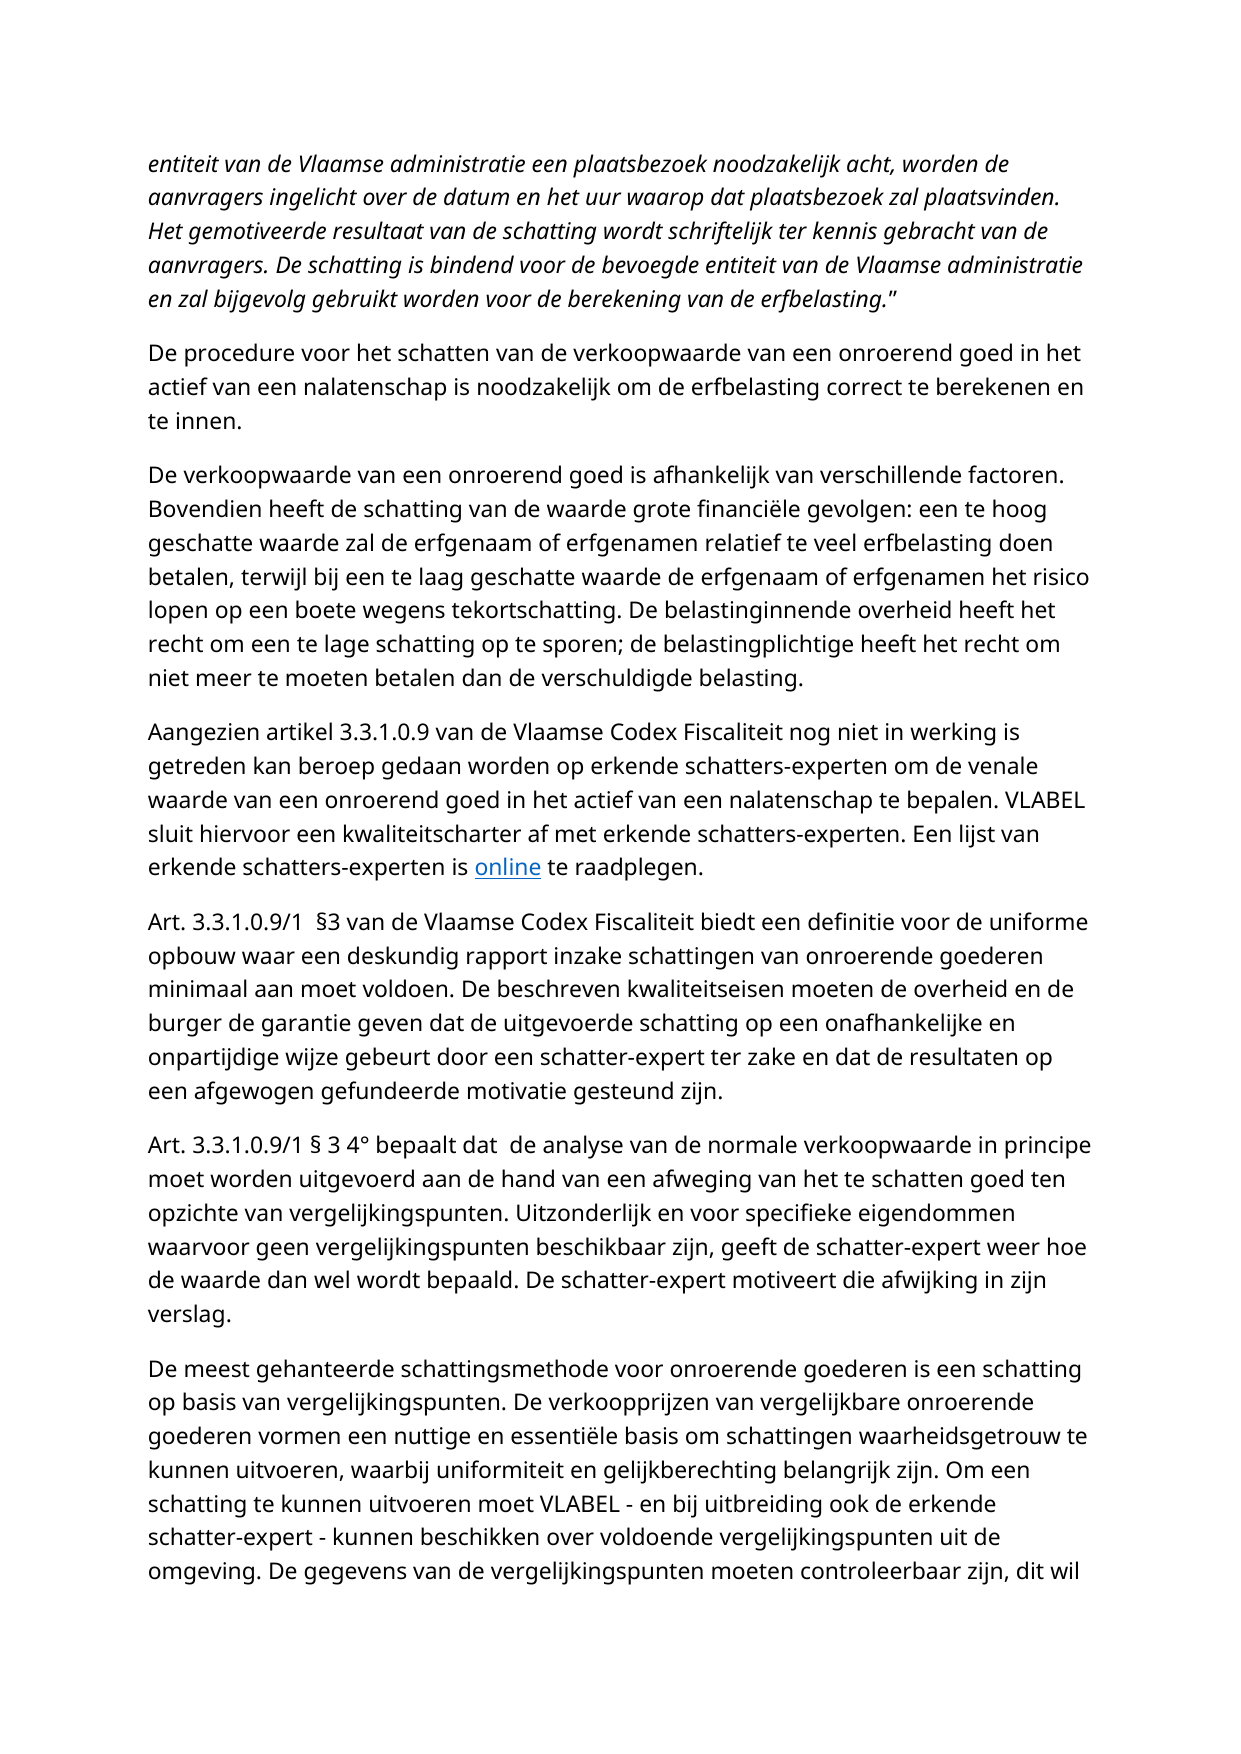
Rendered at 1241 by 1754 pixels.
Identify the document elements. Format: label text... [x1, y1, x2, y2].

text De procedure voor het schatten van de verkoopwaarde van een onroerend goed in het actief van een nalatenschap is noodzakelijk om de erfbelasting correct te berekenen en te innen. [148, 337, 1093, 436]
text Art. 3.3.1.0.9/1 §3 van de Vlaamse Codex Fiscaliteit biedt een definitie voor de uniforme opbouw waar een deskundig rapport inzake schattingen van onroerende goederen minimaal aan moet voldoen. De beschreven kwaliteitseisen moeten de overheid en de burger de garantie geven dat de uitgevoerde schatting op een onafhankelijke en onpartijdige wijze gebeurt door een schatter-expert ter zake en dat de resultaten op een afgewogen gefundeerde motivatie gesteund zijn. [148, 906, 1093, 1106]
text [148, 148, 1093, 314]
text De verkoopwaarde van een onroerend goed is afhankelijk van verschillende factoren. Bovendien heeft de schatting van de waarde grote financiële gevolgen: een te hoog geschatte waarde zal de erfgenaam of erfgenamen relatief te veel erfbelasting doen betalen, terwijl bij een te laag geschatte waarde de erfgenaam of erfgenamen het risico lopen op een boete wegens tekortschatting. De belastinginnende overheid heeft het recht om een te lage schatting op te sporen; de belastingplichtige heeft het recht om niet meer te moeten betalen dan de verschuldigde belasting. [148, 459, 1093, 693]
text Art. 3.3.1.0.9/1 § 3 4° bepaalt dat de analyse van de normale verkoopwaarde in principe moet worden uitgevoerd aan de hand van een afweging van het te schatten goed ten opzichte van vergelijkingspunten. Uitzonderlijk en voor specifieke eigendommen waarvoor geen vergelijkingspunten beschikbaar zijn, geeft de schatter-expert weer hoe de waarde dan wel wordt bepaald. De schatter-expert motiveert die afwijking in zijn verslag. [148, 1129, 1093, 1329]
text Aangezien artikel 3.3.1.0.9 van de Vlaamse Codex Fiscaliteit nog niet in werking is getreden kan beroep gedaan worden op erkende schatters-experten om de venale waarde van een onroerend goed in het actief van een nalatenschap te bepalen. VLABEL sluit hiervoor een kwaliteitscharter af met erkende schatters-experten. Een lijst van erkende schatters-experten is online te raadplegen. [148, 716, 1093, 883]
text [148, 1353, 1093, 1586]
